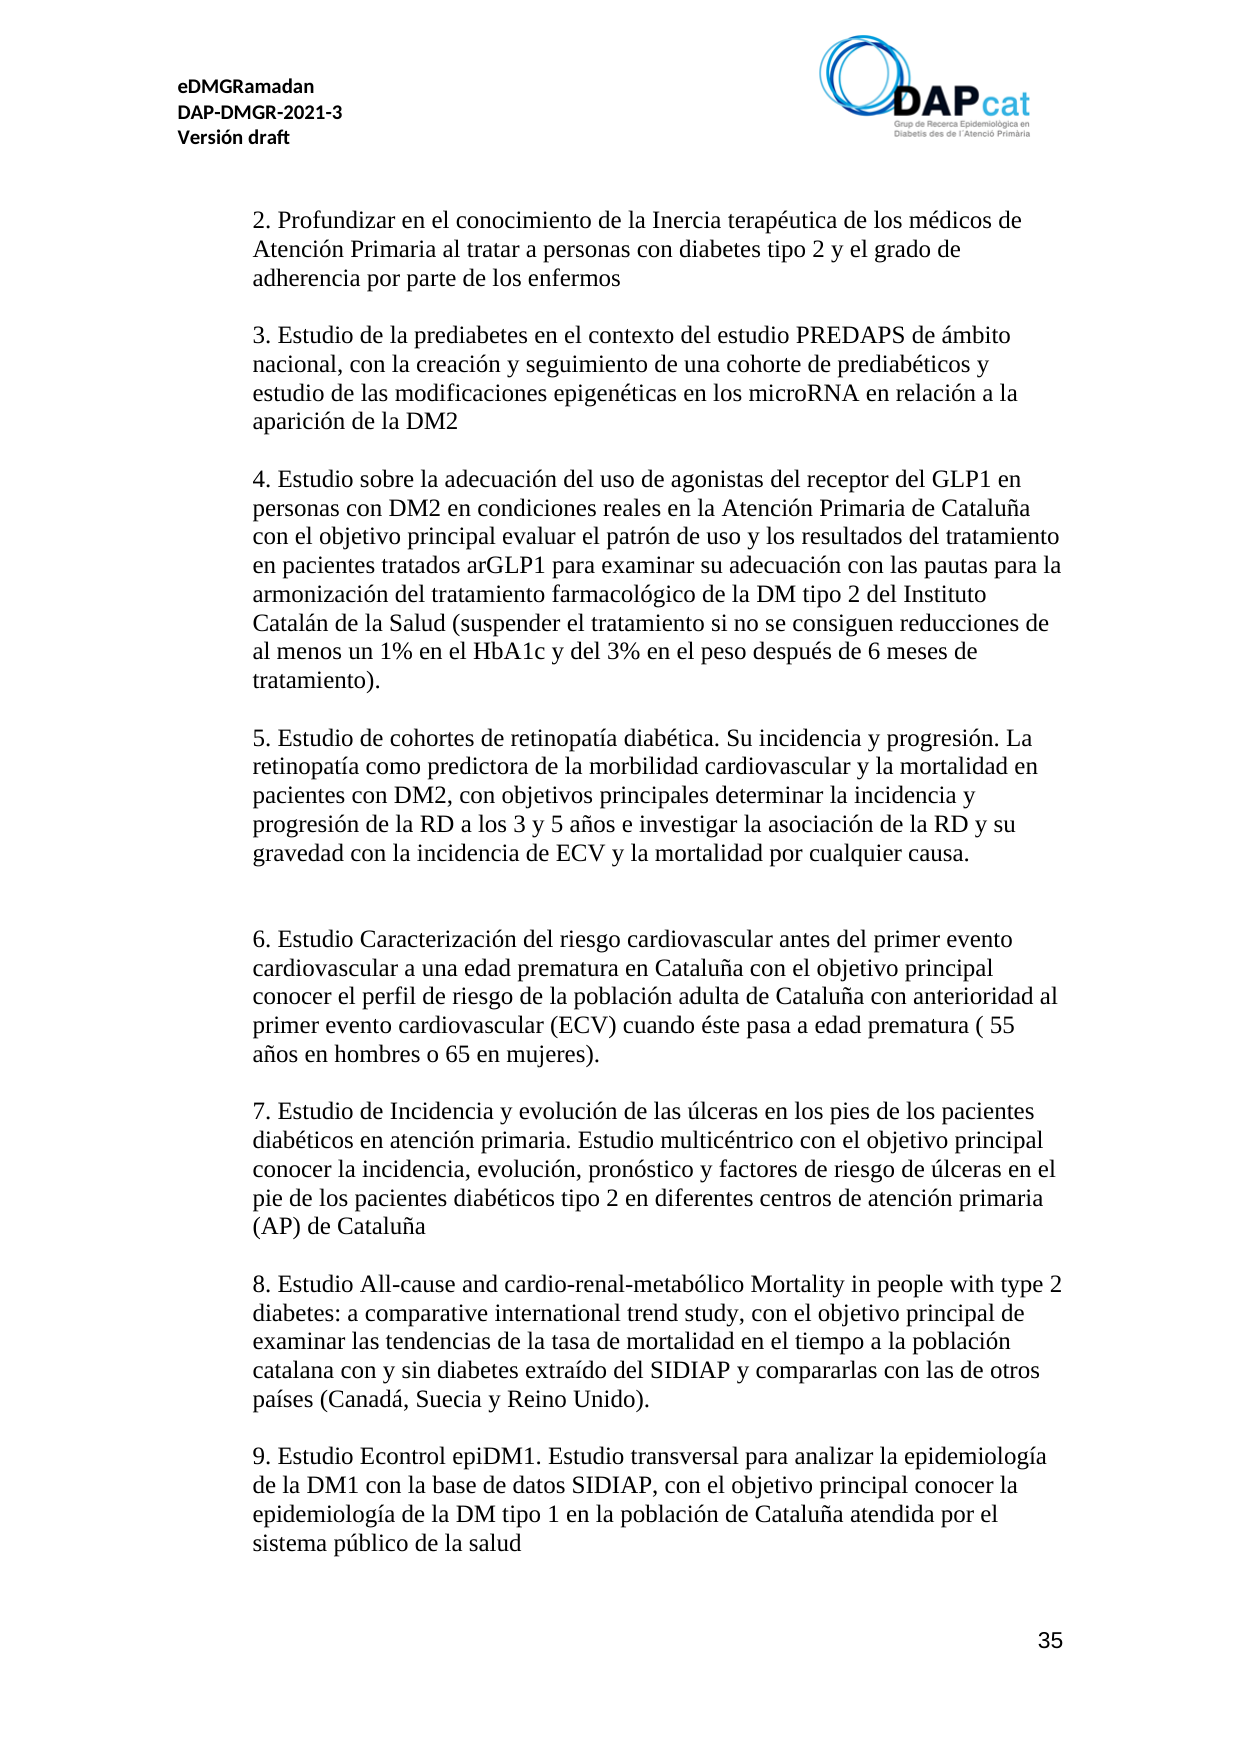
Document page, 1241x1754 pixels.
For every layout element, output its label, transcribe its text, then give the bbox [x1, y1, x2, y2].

text 5. Estudio de cohortes de retinopatía diabética. Su incidencia y progresión. La retinopatía como predictora de la morbilidad cardiovascular y la mortalidad en pacientes con DM2, con objetivos principales determinar la incidencia y progresión de la RD a los 3 y 5 años e investigar la asociación de la RD y su gravedad con la incidencia de ECV y la mortalidad por cualquier causa. [252, 723, 1063, 866]
text 6. Estudio Caracterización del riesgo cardiovascular antes del primer evento cardiovascular a una edad prematura en Cataluña con el objetivo principal conocer el perfil de riesgo de la población adulta de Cataluña con anterioridad al primer evento cardiovascular (ECV) cuando éste pasa a edad prematura ( 55 años en hombres o 65 en mujeres). [252, 924, 1063, 1068]
text 2. Profundizar en el conocimiento de la Inercia terapéutica de los médicos de Atención Primaria al tratar a personas con diabetes tipo 2 y el grado de adherencia por parte de los enfermos [252, 205, 1063, 291]
text 7. Estudio de Incidencia y evolución de las úlceras en los pies de los pacientes diabéticos en atención primaria. Estudio multicéntrico con el objetivo principal conocer la incidencia, evolución, pronóstico y factores de riesgo de úlceras en el pie de los pacientes diabéticos tipo 2 en diferentes centros de atención primaria (AP) de Cataluña [252, 1096, 1063, 1240]
text 4. Estudio sobre la adecuación del uso de agonistas del receptor del GLP1 en personas con DM2 en condiciones reales en la Atención Primaria de Cataluña con el objetivo principal evaluar el patrón de uso y los resultados del tratamiento en pacientes tratados arGLP1 para examinar su adecuación con las pautas para la armonización del tratamiento farmacológico de la DM tipo 2 del Instituto Catalán de la Salud (suspender el tratamiento si no se consiguen reducciones de al menos un 1% en el HbA1c y del 3% en el peso después de 6 meses de tratamiento). [252, 464, 1063, 694]
text 3. Estudio de la prediabetes en el contexto del estudio PREDAPS de ámbito nacional, con la creación y seguimiento de una cohorte de prediabéticos y estudio de las modificaciones epigenéticas en los microRNA en relación a la aparición de la DM2 [252, 320, 1063, 435]
text 8. Estudio All-cause and cardio-renal-metabólico Mortality in people with type 2 diabetes: a comparative international trend study, con el objetivo principal de examinar las tendencias de la tasa de mortalidad en el tiempo a la población catalana con y sin diabetes extraído del SIDIAP y compararlas con las de otros países (Canadá, Suecia y Reino Unido). [252, 1269, 1063, 1413]
picture [817, 34, 1037, 140]
text 9. Estudio Econtrol epiDM1. Estudio transversal para analizar la epidemiología de la DM1 con la base de datos SIDIAP, con el objetivo principal conocer la epidemiología de la DM tipo 1 en la población de Cataluña atendida por el sistema público de la salud [252, 1441, 1063, 1556]
